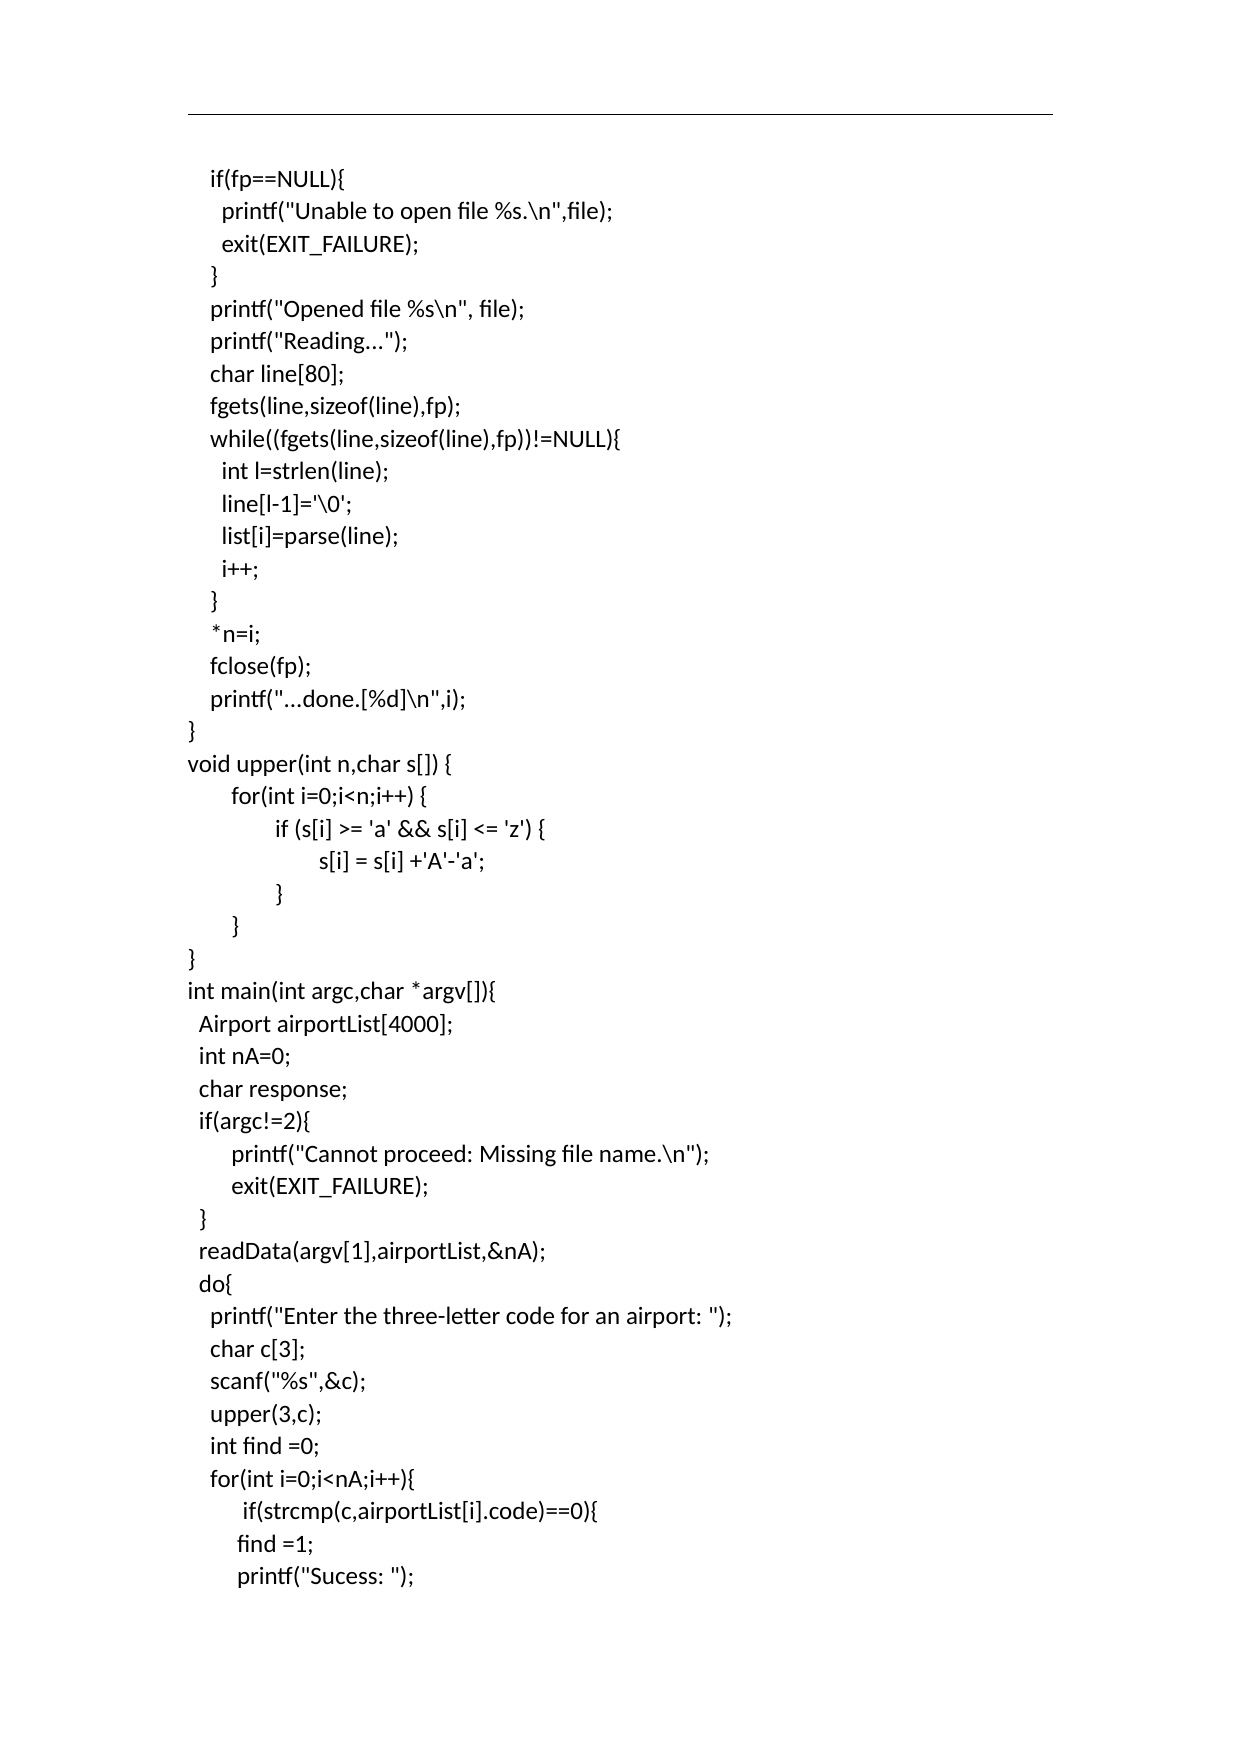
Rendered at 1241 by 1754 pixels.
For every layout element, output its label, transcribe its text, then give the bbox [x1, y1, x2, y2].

text find =1; [187, 1527, 1053, 1559]
text if (s[i] >= 'a' && s[i] <= 'z') { [187, 812, 1053, 844]
text printf("Unable to open file %s.\n",file); [187, 194, 1053, 227]
text int l=strlen(line); [187, 454, 1053, 487]
text printf("Reading..."); [187, 324, 1053, 357]
text i++; [187, 552, 1053, 584]
text Airport airportList[4000]; [187, 1007, 1053, 1039]
text int find =0; [187, 1429, 1053, 1462]
text printf("Sucess: "); [187, 1559, 1053, 1592]
text } [187, 584, 1053, 617]
text } [187, 942, 1053, 974]
text int main(int argc,char *argv[]){ [187, 974, 1053, 1007]
text } [187, 909, 1053, 942]
text exit(EXIT_FAILURE); [187, 1169, 1053, 1202]
text exit(EXIT_FAILURE); [187, 227, 1053, 259]
text void upper(int n,char s[]) { [187, 747, 1053, 779]
text fgets(line,sizeof(line),fp); [187, 389, 1053, 422]
text upper(3,c); [187, 1397, 1053, 1429]
text } [187, 877, 1053, 909]
text char c[3]; [187, 1332, 1053, 1364]
text readData(argv[1],airportList,&nA); [187, 1234, 1053, 1267]
text *n=i; [187, 617, 1053, 649]
text printf("...done.[%d]\n",i); [187, 682, 1053, 714]
text } [187, 714, 1053, 747]
text scanf("%s",&c); [187, 1364, 1053, 1397]
text list[i]=parse(line); [187, 519, 1053, 552]
text if(argc!=2){ [187, 1104, 1053, 1137]
text } [187, 259, 1053, 292]
text s[i] = s[i] +'A'-'a'; [187, 844, 1053, 877]
text char response; [187, 1072, 1053, 1104]
text int nA=0; [187, 1039, 1053, 1072]
text char line[80]; [187, 357, 1053, 389]
text do{ [187, 1267, 1053, 1299]
text fclose(fp); [187, 649, 1053, 682]
text printf("Enter the three-letter code for an airport: "); [187, 1299, 1053, 1332]
text printf("Opened file %s\n", file); [187, 292, 1053, 324]
text line[l-1]='\0'; [187, 487, 1053, 519]
text if(fp==NULL){ [187, 162, 1053, 194]
text for(int i=0;i<nA;i++){ [187, 1462, 1053, 1494]
text while((fgets(line,sizeof(line),fp))!=NULL){ [187, 422, 1053, 454]
text if(strcmp(c,airportList[i].code)==0){ [187, 1494, 1053, 1527]
text printf("Cannot proceed: Missing file name.\n"); [187, 1137, 1053, 1169]
text } [187, 1202, 1053, 1234]
text for(int i=0;i<n;i++) { [187, 779, 1053, 812]
